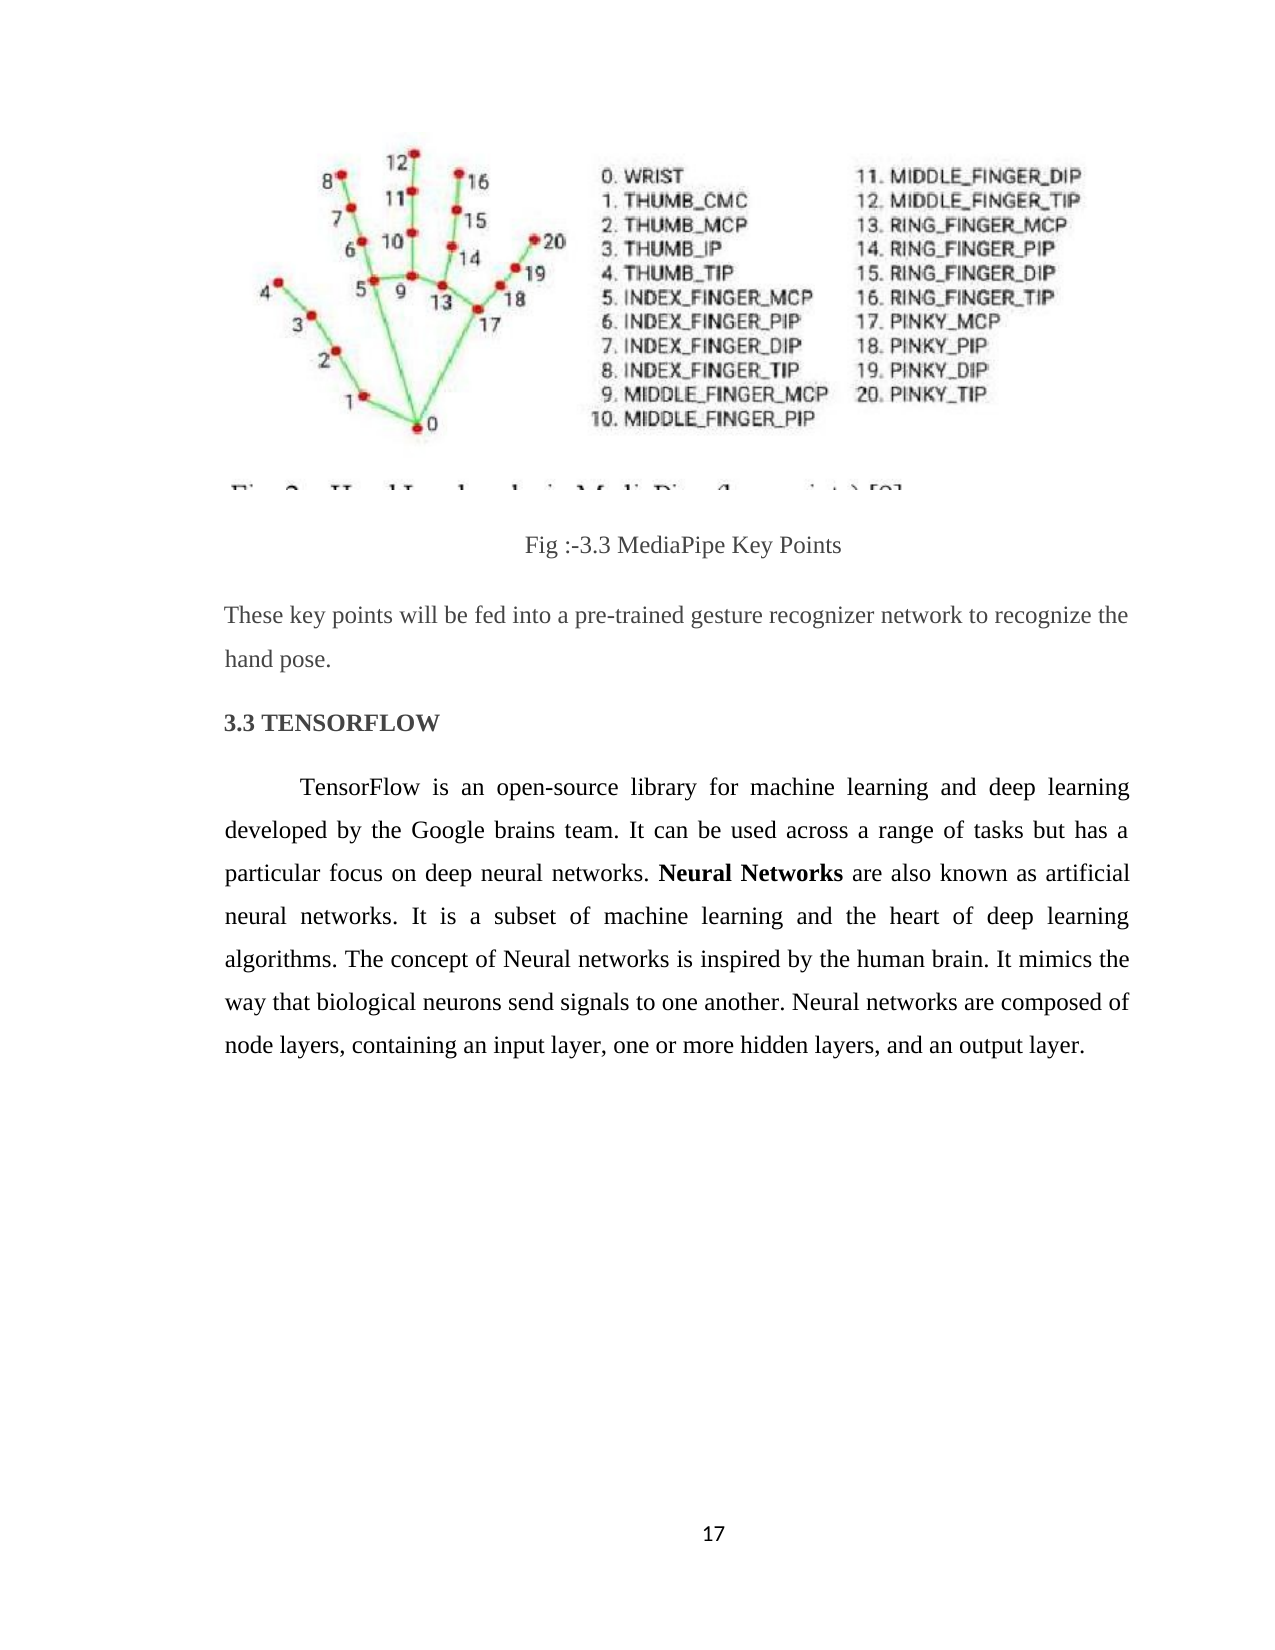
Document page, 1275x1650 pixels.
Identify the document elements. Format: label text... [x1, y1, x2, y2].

text Fig :-3.3 MediaPipe Key Points [224, 531, 1087, 559]
text 3.3 TENSORFLOW [223, 708, 1130, 736]
text TensorFlow is an open-source library for machine learning and deep learning developed by the Google brains team. It can be used across a range of tasks but has a particular focus on deep neural networks. Neural Networks are also known as artificial neural networks. It is a subset of machine learning and the heart of deep learning algorithms. The concept of Neural networks is inspired by the human brain. It mimics the way that biological neurons send signals to one another. Neural networks are composed of node layers, containing an input layer, one or more hidden layers, and an output layer. [223, 772, 1130, 1059]
text These key points will be fed into a pre-trained gesture recognizer network to recognize the hand pose. [223, 601, 1130, 672]
picture [231, 132, 1088, 490]
